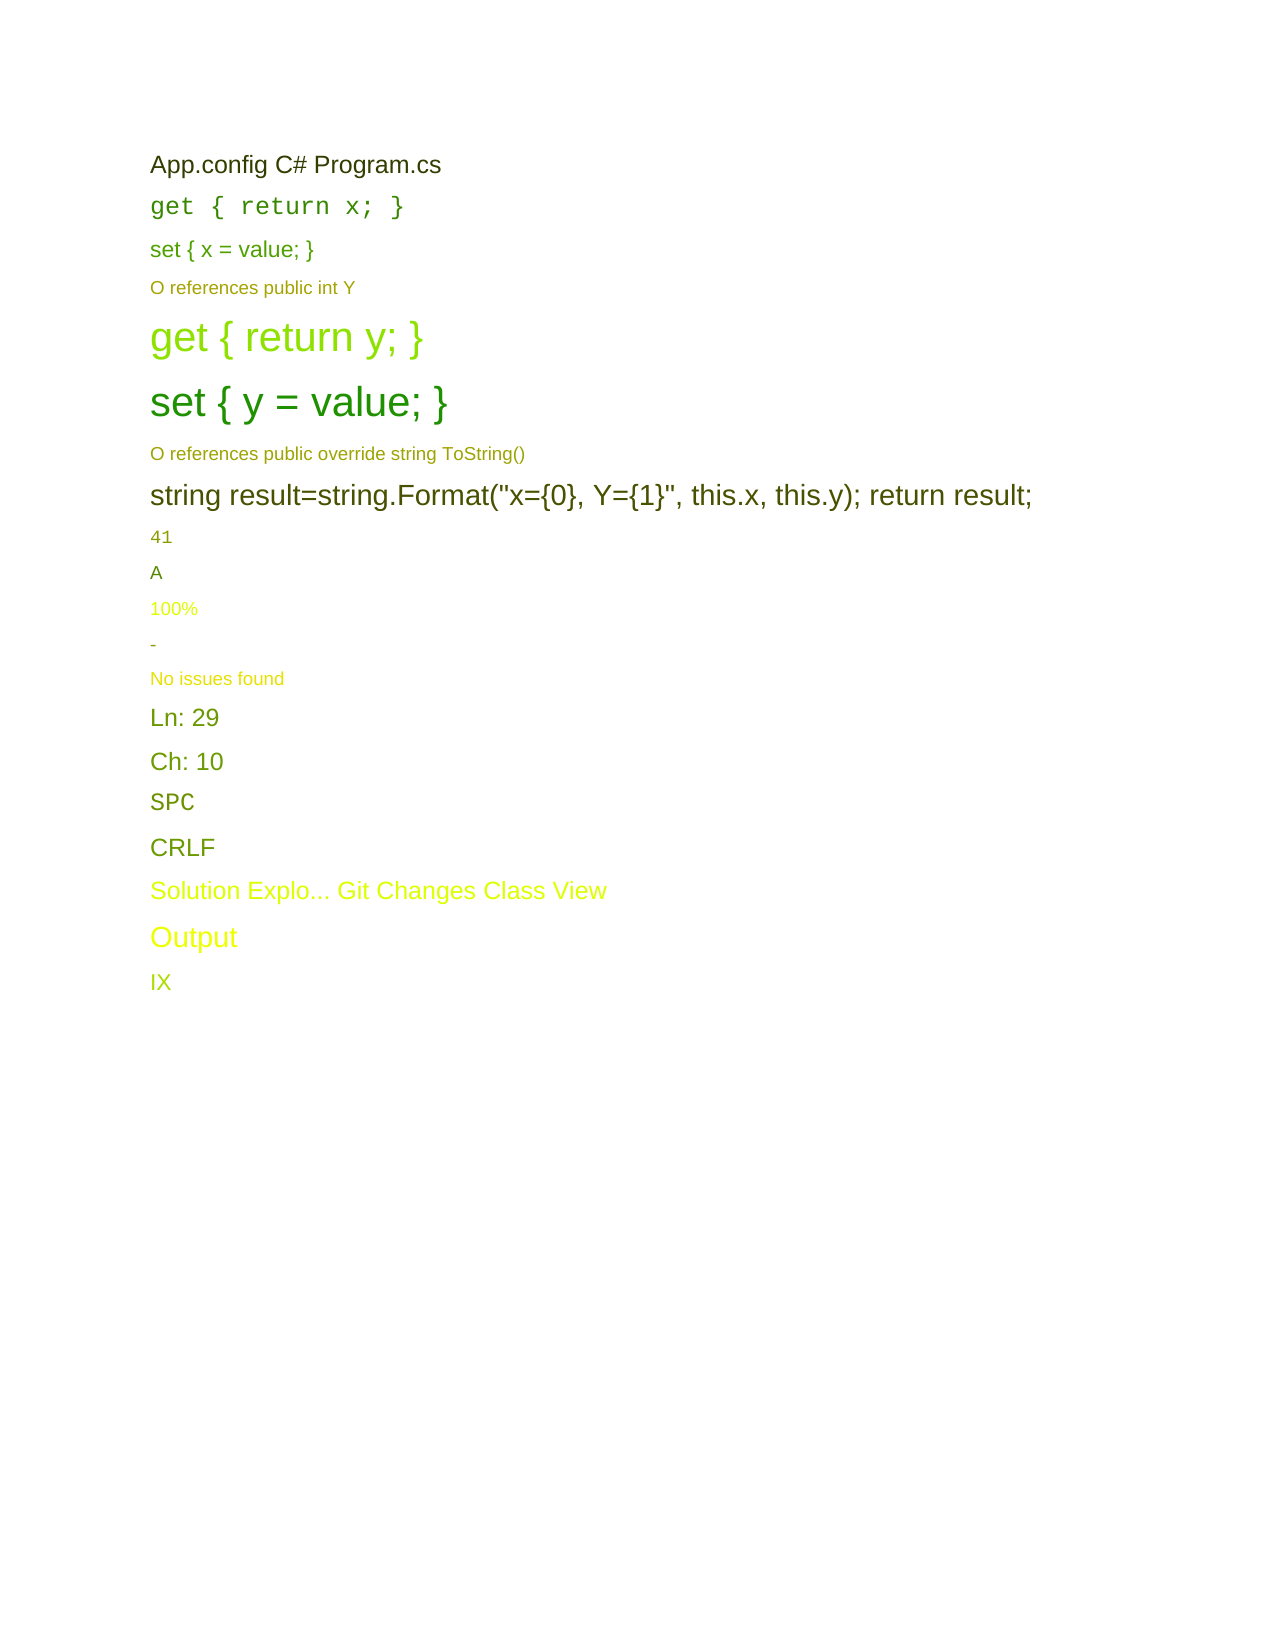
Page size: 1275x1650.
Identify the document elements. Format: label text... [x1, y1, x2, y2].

text get { return x; } [150, 193, 1125, 222]
text Solution Explo... Git Changes Class View [150, 876, 1125, 905]
text set { y = value; } [150, 378, 1125, 426]
text Output [150, 920, 1125, 953]
text A [150, 562, 1125, 584]
text O references public override string ToString() [150, 443, 1125, 465]
text O references public int Y [150, 277, 1125, 298]
text No issues found [150, 668, 1125, 689]
text - [150, 633, 1125, 654]
text Ln: 29 [150, 703, 1125, 732]
text 41 [150, 527, 1125, 549]
text IX [150, 969, 1125, 995]
text 100% [150, 597, 1125, 619]
text Ch: 10 [150, 746, 1125, 775]
text SPC [150, 790, 1125, 818]
text string result=string.Format("x={0}, Y={1}", this.x, this.y); return result; [150, 478, 1125, 512]
text App.config C# Program.cs [150, 150, 1125, 179]
text get { return y; } [150, 312, 1125, 360]
text CRLF [150, 833, 1125, 862]
text set { x = value; } [150, 236, 1125, 263]
